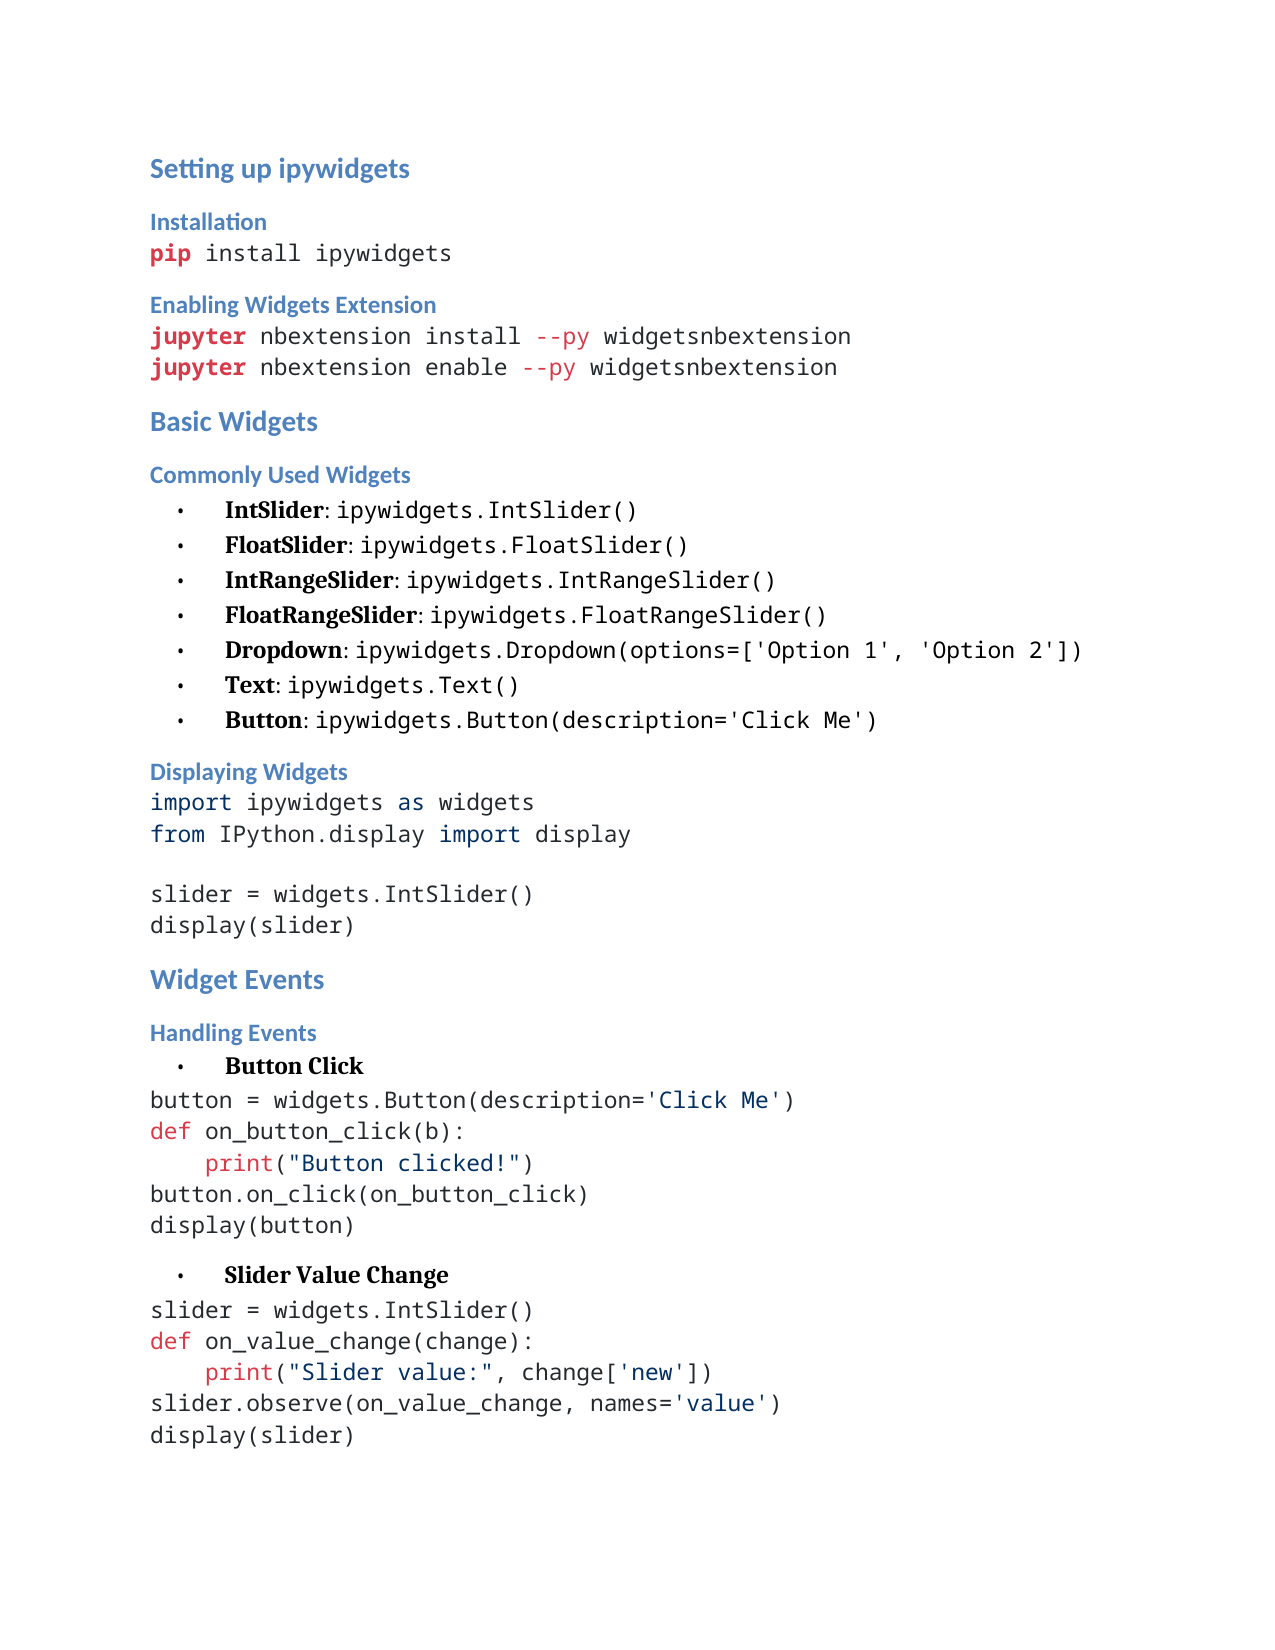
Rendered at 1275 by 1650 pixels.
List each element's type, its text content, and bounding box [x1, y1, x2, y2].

subtitle Handling Events [150, 1017, 1125, 1048]
list Slider Value Change [175, 1261, 1125, 1290]
text slider = widgets.IntSlider() def on_value_change(change): print("Slider value:", change['new']) slider.observe(on_value_change, names='value') display(slider) [150, 1294, 1125, 1450]
text jupyter nbextension install --py widgetsnbextension jupyter nbextension enable --py widgetsnbextension [150, 319, 1125, 382]
text import ipywidgets as widgets from IPython.display import display slider = widgets.IntSlider() display(slider) [150, 786, 1125, 940]
list Button Click [175, 1052, 1125, 1080]
list IntSlider: ipywidgets.IntSlider() [175, 494, 1125, 525]
subtitle Enabling Widgets Extension [150, 289, 1125, 319]
list IntRangeSlider: ipywidgets.IntRangeSlider() [175, 564, 1125, 595]
list FloatRangeSlider: ipywidgets.FloatRangeSlider() [175, 599, 1125, 630]
list Button: ipywidgets.Button(description='Click Me') [175, 704, 1125, 735]
text button = widgets.Button(description='Click Me') def on_button_click(b): print("Button clicked!") button.on_click(on_button_click) display(button) [150, 1084, 1125, 1240]
list FloatSlider: ipywidgets.FloatSlider() [175, 529, 1125, 560]
list Dropdown: ipywidgets.Dropdown(options=['Option 1', 'Option 2']) [175, 634, 1125, 665]
subtitle Setting up ipywidgets [150, 150, 1125, 186]
subtitle Displaying Widgets [150, 756, 1125, 786]
subtitle Basic Widgets [150, 403, 1125, 438]
subtitle Widget Events [150, 961, 1125, 996]
subtitle Commonly Used Widgets [150, 459, 1125, 490]
text pip install ipywidgets [150, 237, 1125, 268]
list Text: ipywidgets.Text() [175, 669, 1125, 700]
subtitle Installation [150, 206, 1125, 237]
